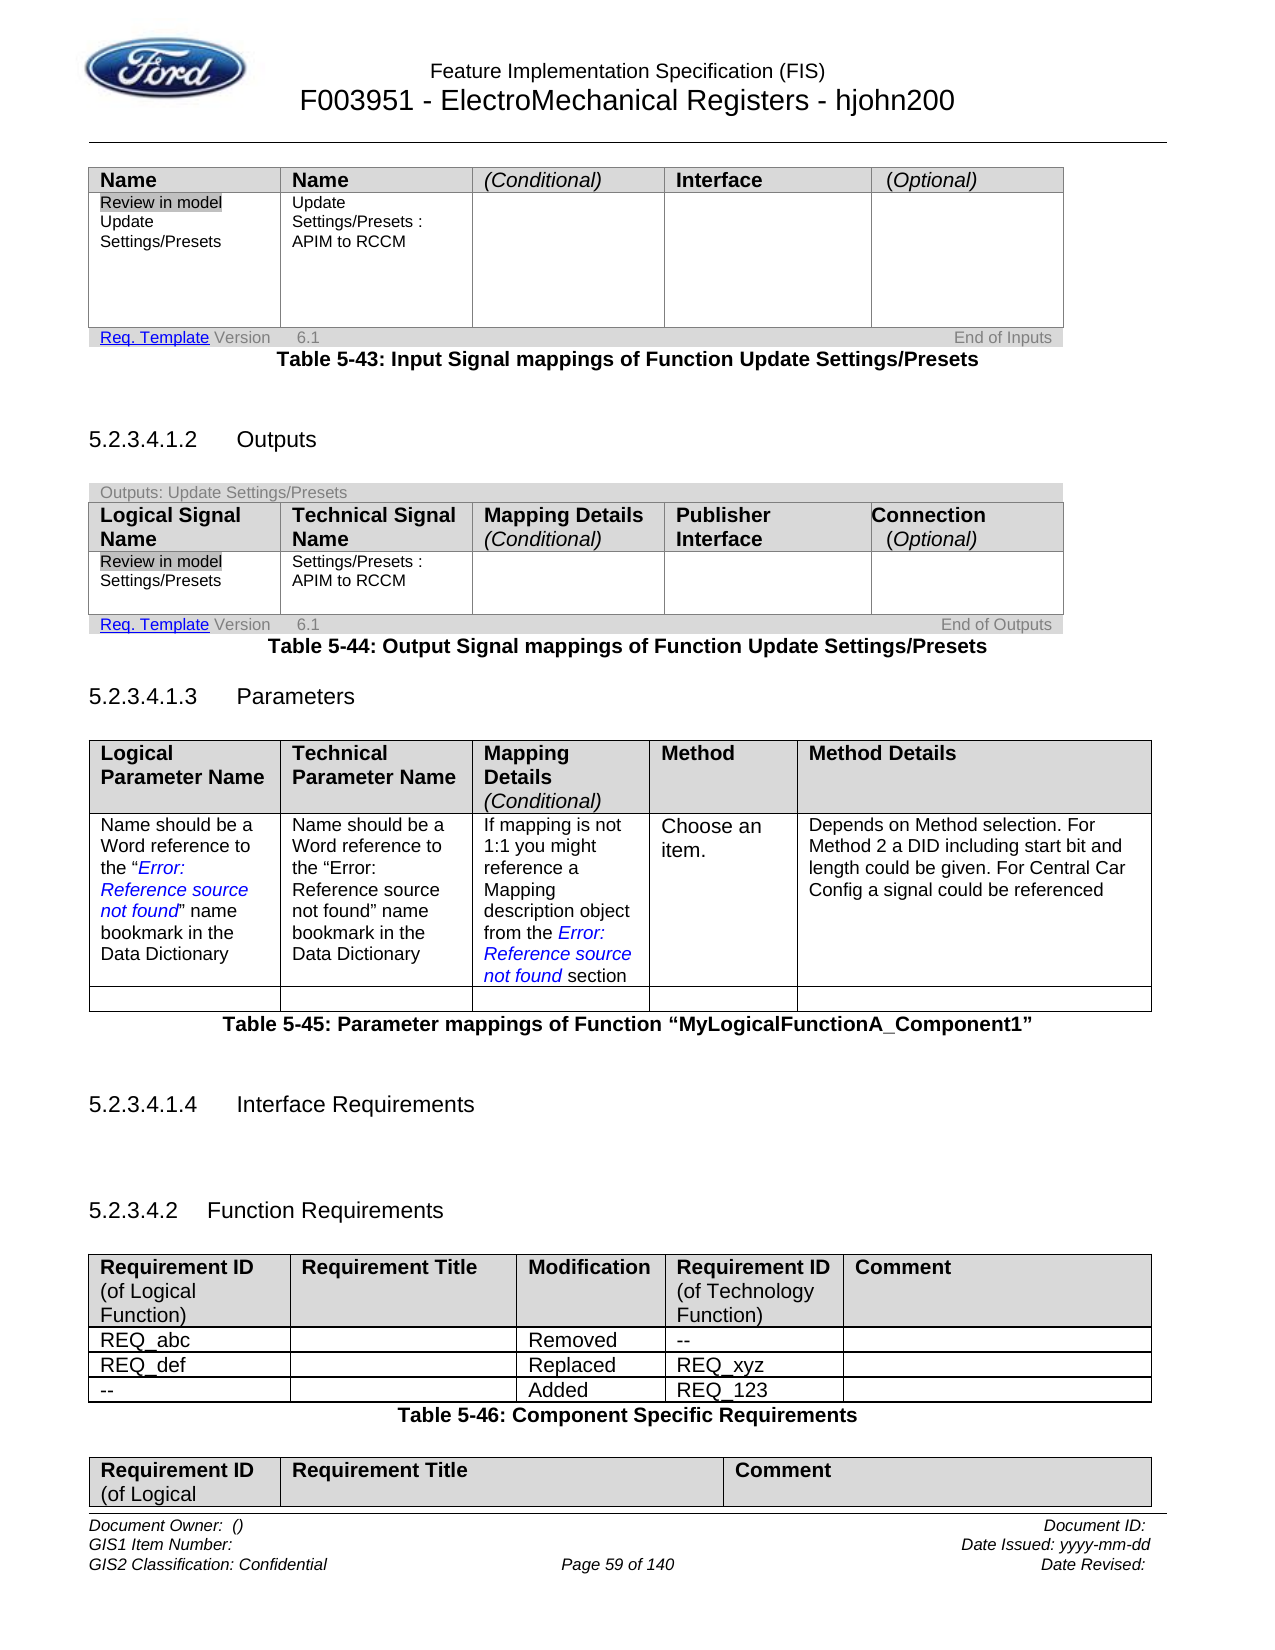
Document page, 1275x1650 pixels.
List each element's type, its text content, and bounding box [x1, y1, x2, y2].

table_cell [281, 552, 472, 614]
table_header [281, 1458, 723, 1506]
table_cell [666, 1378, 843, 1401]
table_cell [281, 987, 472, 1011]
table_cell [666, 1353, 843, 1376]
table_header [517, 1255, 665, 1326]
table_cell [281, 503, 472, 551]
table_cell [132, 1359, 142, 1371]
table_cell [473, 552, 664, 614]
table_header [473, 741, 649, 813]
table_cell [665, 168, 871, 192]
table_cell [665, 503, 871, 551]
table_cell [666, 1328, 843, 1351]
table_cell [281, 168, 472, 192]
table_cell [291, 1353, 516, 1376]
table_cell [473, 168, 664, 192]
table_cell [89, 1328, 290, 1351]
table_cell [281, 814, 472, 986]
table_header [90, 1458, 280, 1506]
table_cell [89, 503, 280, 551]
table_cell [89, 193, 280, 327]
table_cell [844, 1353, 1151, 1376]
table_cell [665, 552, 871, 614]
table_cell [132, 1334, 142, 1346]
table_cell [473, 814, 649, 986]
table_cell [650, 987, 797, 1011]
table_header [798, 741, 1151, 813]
text Table 5-3: Component Specific Requirements [89, 1402, 1167, 1426]
text Table 5-2: Input Signal mappings of Function Update Settings/Presets [89, 347, 1167, 371]
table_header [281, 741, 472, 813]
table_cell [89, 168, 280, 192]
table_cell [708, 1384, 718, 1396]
subtitle Interface Requirements [89, 1091, 1167, 1118]
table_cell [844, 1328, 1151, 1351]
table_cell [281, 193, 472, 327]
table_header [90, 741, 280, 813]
subtitle Parameters [89, 683, 1167, 709]
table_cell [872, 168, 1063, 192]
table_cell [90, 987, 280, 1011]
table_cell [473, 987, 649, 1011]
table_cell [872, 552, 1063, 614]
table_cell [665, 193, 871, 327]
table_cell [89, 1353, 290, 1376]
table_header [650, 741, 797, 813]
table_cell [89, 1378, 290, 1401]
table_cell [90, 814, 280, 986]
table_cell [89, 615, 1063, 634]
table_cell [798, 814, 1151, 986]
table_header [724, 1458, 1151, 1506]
text Table 5-2: Parameter mappings of Function “MyLogicalFunctionA_Component1” [89, 1012, 1167, 1036]
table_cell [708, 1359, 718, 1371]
subtitle Function Requirements [89, 1197, 1167, 1223]
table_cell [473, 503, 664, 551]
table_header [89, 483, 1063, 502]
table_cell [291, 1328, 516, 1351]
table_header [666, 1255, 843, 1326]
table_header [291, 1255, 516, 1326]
subtitle Outputs [89, 426, 1167, 452]
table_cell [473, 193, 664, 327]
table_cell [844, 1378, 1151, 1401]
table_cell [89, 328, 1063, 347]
text Table 5-3: Output Signal mappings of Function Update Settings/Presets [89, 634, 1167, 658]
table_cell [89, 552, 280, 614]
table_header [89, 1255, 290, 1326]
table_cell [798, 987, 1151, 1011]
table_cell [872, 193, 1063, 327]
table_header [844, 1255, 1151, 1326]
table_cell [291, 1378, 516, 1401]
picture [65, 18, 266, 119]
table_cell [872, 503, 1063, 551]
